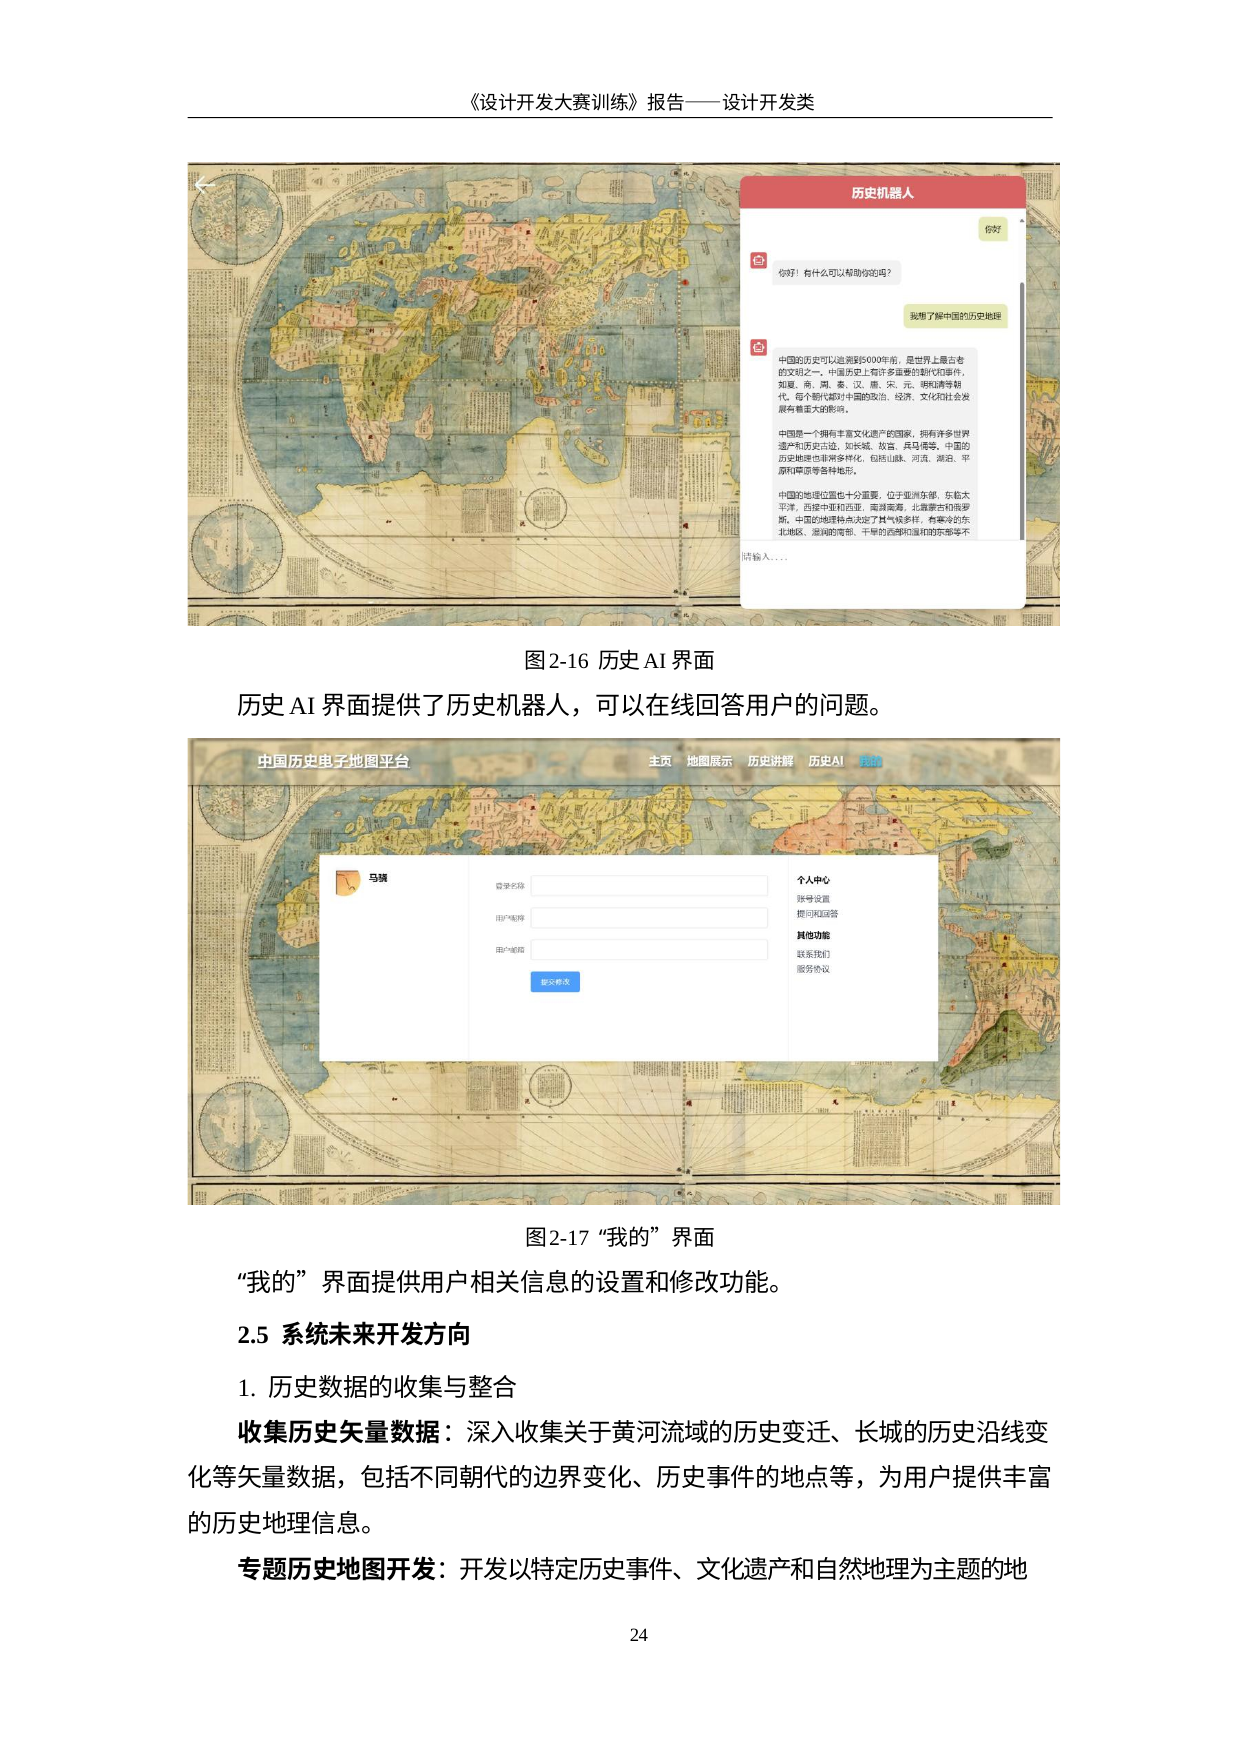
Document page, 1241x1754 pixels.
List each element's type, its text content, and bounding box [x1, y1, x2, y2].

text “我的”界面提供用户相关信息的设置和修改功能。 [237, 1262, 1092, 1299]
picture [187, 738, 1060, 1205]
picture [187, 162, 1060, 626]
list 历史数据的收集与整合 [237, 1370, 1092, 1404]
text 图 2-16 历史 AI 界面 [147, 643, 1092, 675]
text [187, 1549, 1053, 1585]
subtitle 系统未来开发方向 [237, 1317, 1092, 1351]
text 收集历史矢量数据：深入收集关于黄河流域的历史变迁、长城的历史沿线变化等矢量数据，包括不同朝代的边界变化、历史事件的地点等，为用户提供丰富的历史地理信息。 [187, 1412, 1053, 1540]
text 历史 AI 界面提供了历史机器人，可以在线回答用户的问题。 [237, 686, 1092, 722]
